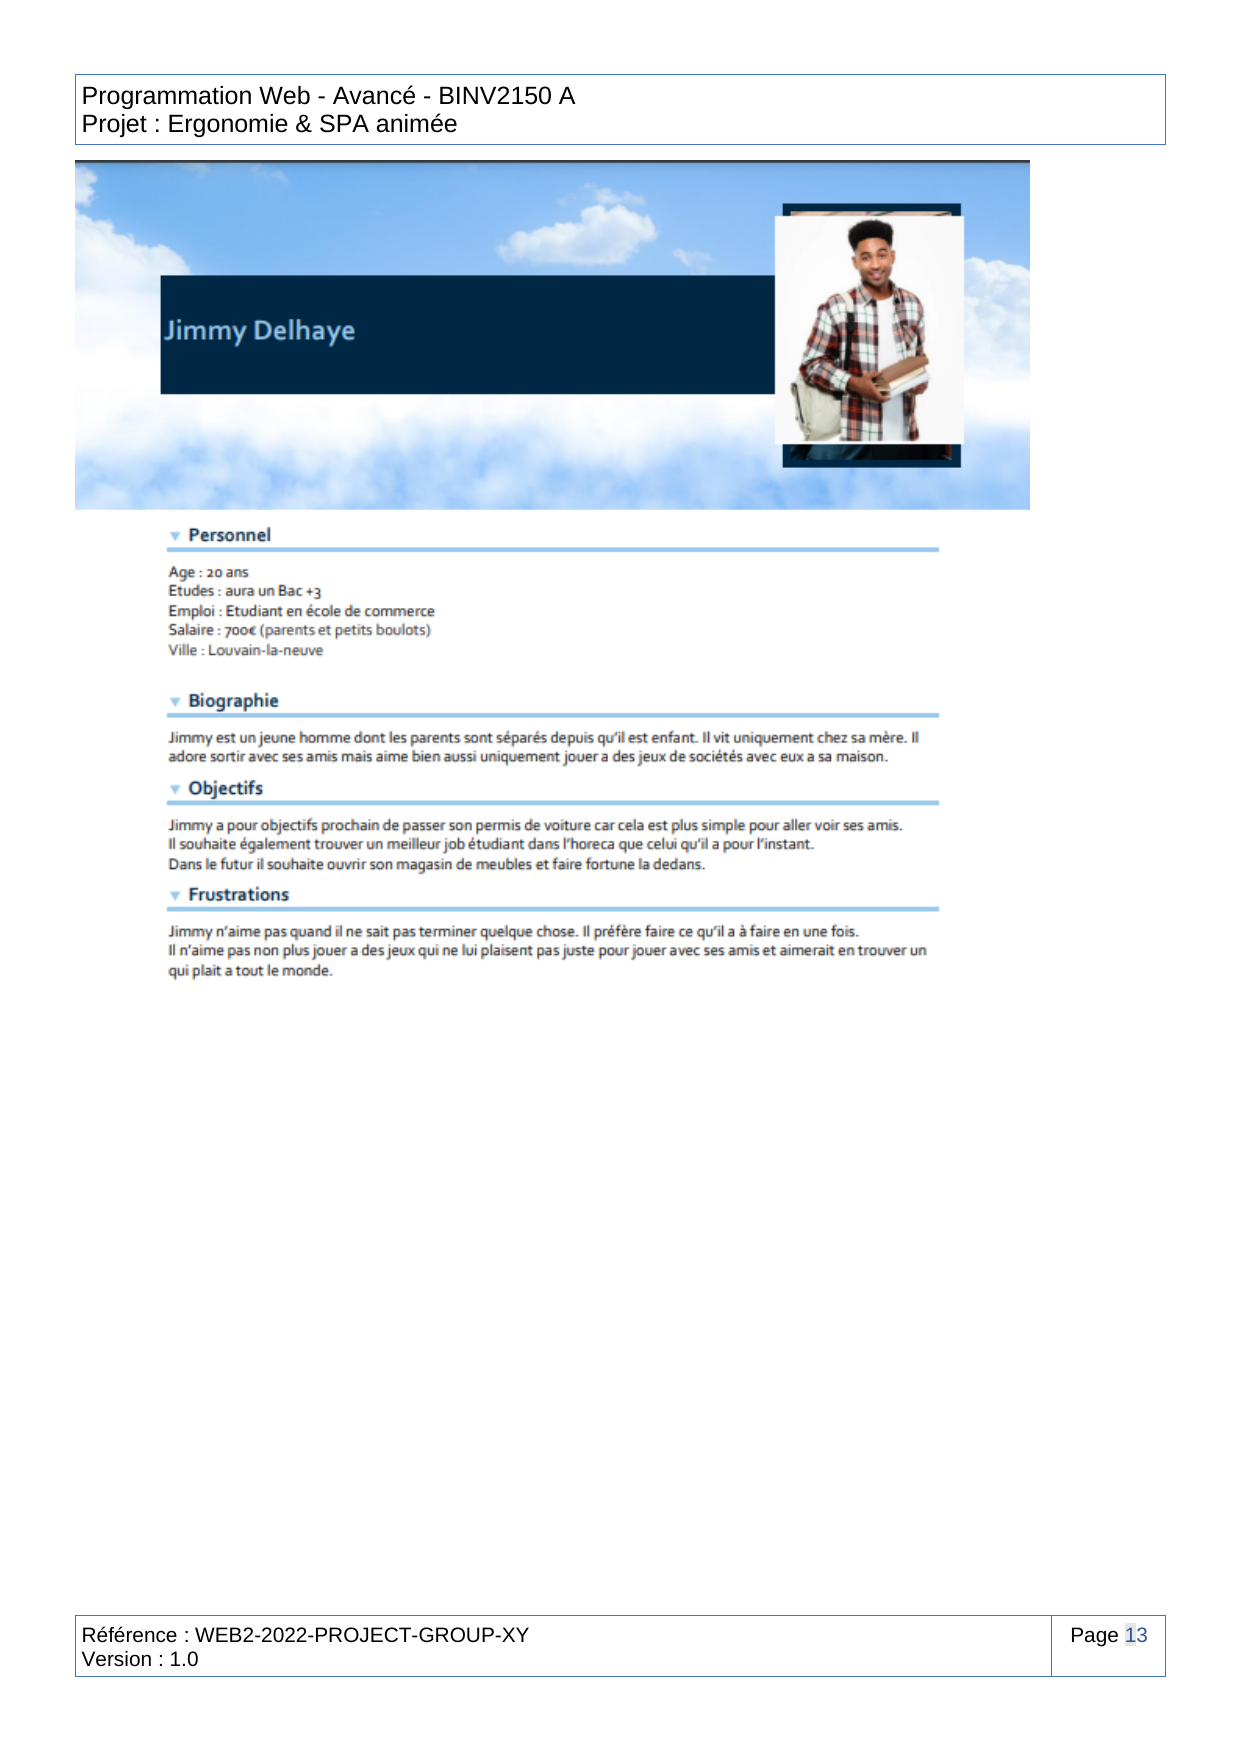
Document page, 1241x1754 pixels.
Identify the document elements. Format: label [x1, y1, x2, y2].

picture [75, 160, 1030, 1004]
